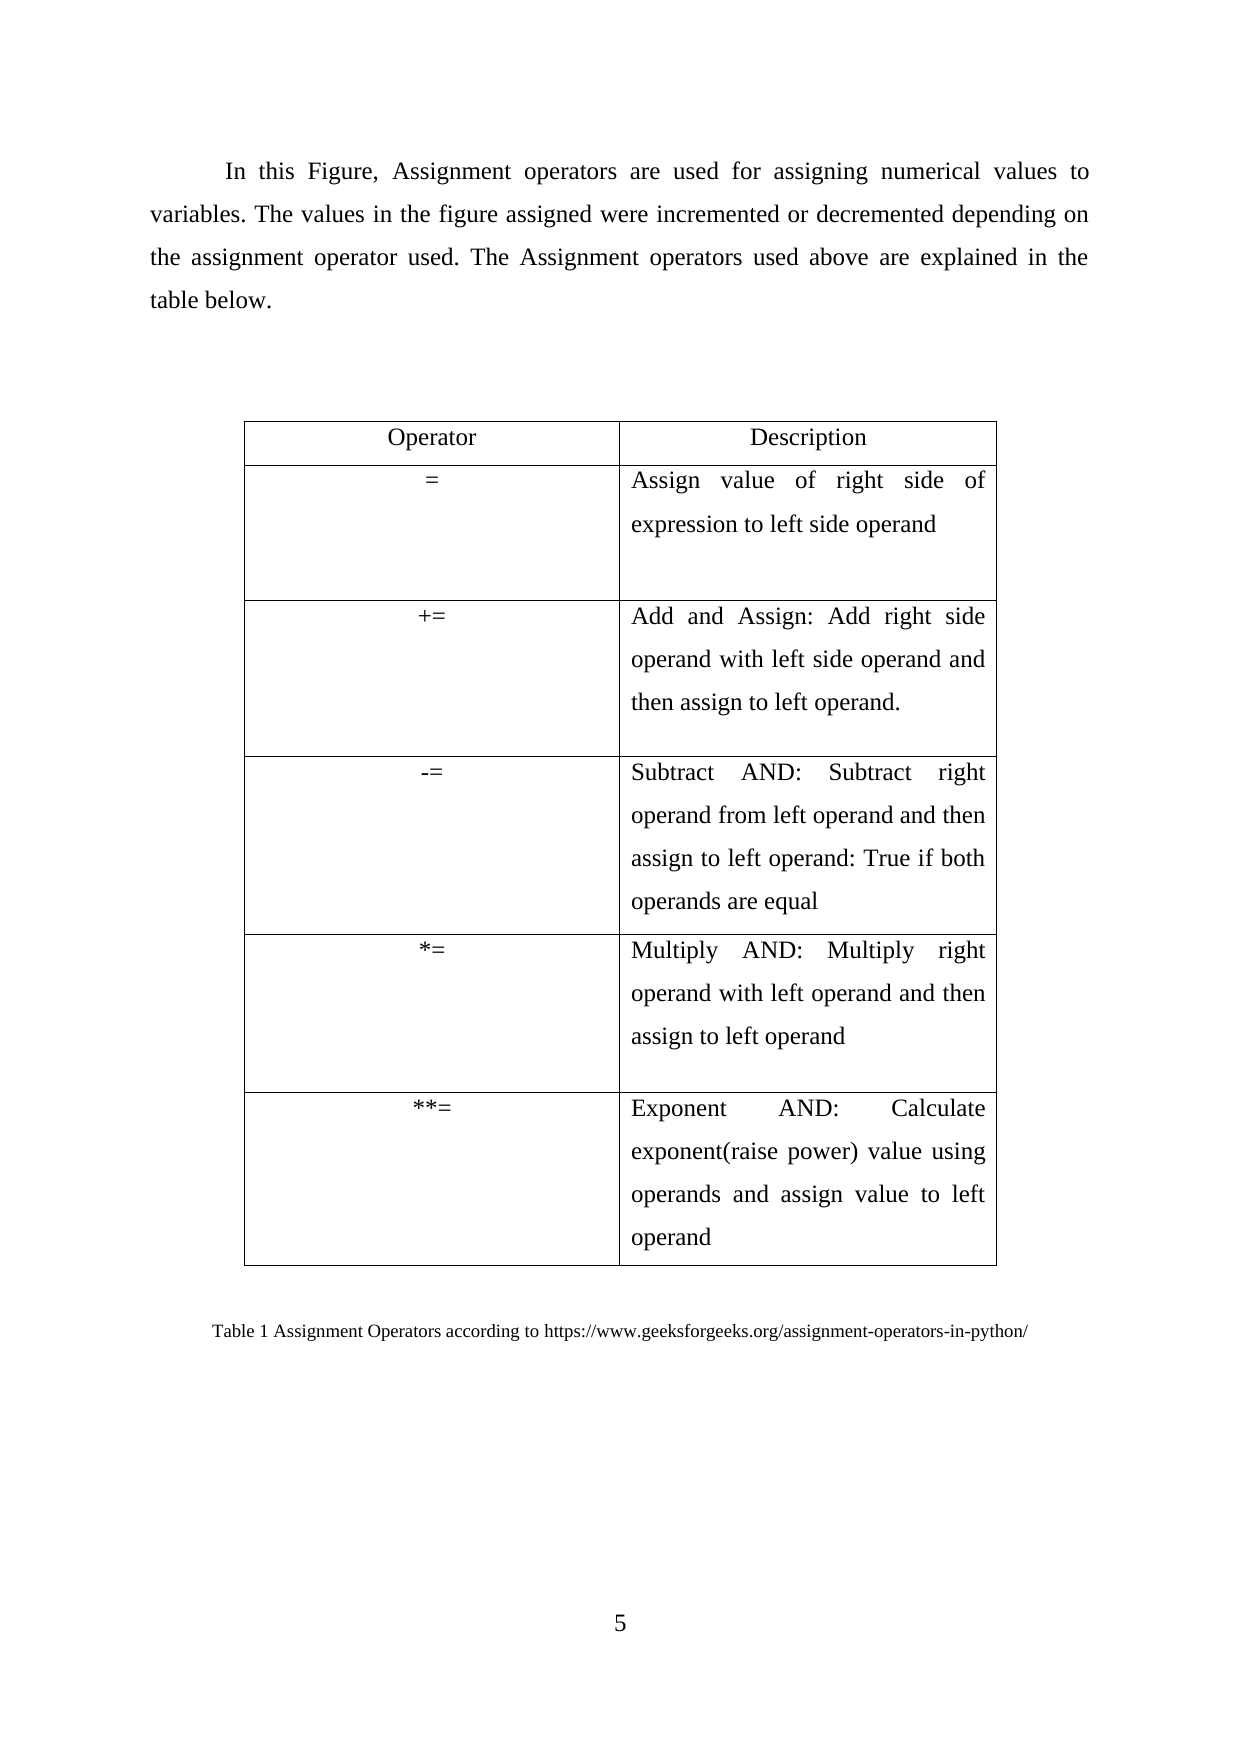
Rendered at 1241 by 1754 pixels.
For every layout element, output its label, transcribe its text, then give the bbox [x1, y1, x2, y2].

table_cell Subtract AND: Subtract right operand from left operand and then assign to left operand: True if both operands are equal [620, 757, 996, 934]
text In this Figure, Assignment operators are used for assigning numerical values to variables. The values in the figure assigned were incremented or decremented depending on the assignment operator used. The Assignment operators used above are explained in the table below. [150, 156, 1090, 314]
table_cell Multiply AND: Multiply right operand with left operand and then assign to left operand [620, 935, 996, 1092]
table_cell = [245, 466, 619, 600]
table_cell **= [245, 1093, 619, 1265]
table_cell += [245, 601, 619, 756]
table_header Operator [245, 422, 619, 464]
text Table 1 Assignment Operators according to https://www.geeksforgeeks.org/assignment-operators-in-python/ [150, 1320, 1090, 1342]
table_cell *= [245, 935, 619, 1092]
table_cell Add and Assign: Add right side operand with left side operand and then assign to left operand. [620, 601, 996, 756]
table_cell -= [245, 757, 619, 934]
table_cell Assign value of right side of expression to left side operand [620, 466, 996, 600]
table_cell Exponent AND: Calculate exponent(raise power) value using operands and assign value to left operand [620, 1093, 996, 1265]
table_header Description [620, 422, 996, 464]
